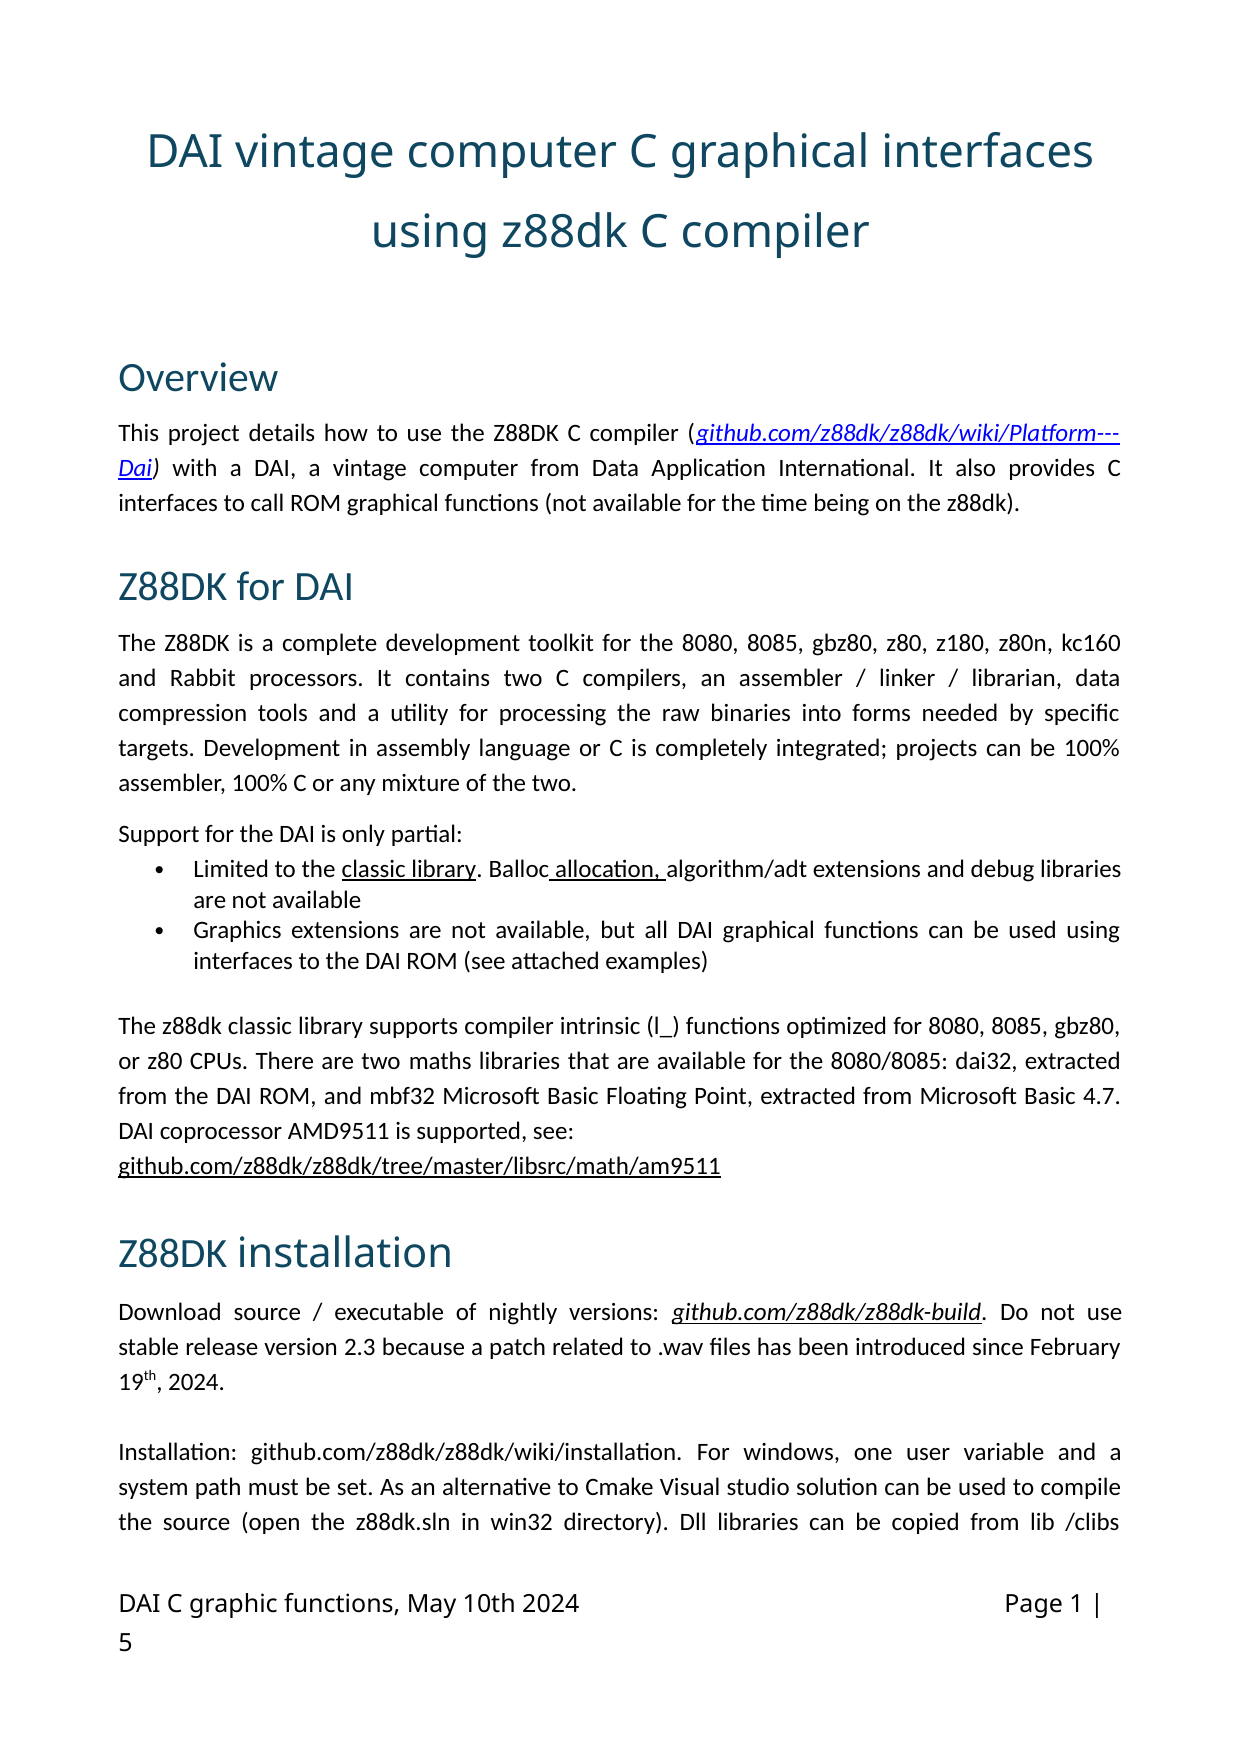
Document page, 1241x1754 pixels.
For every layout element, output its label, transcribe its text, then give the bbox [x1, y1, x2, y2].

list Limited to the classic library. Balloc allocation, algorithm/adt extensions and debug libraries are not available [156, 853, 1122, 914]
list Graphics extensions are not available, but all DAI graphical functions can be used using interfaces to the DAI ROM (see attached examples) [156, 914, 1122, 975]
subtitle Z88DK installation [118, 1223, 1122, 1280]
text The z88dk classic library supports compiler intrinsic (l_) functions optimized for 8080, 8085, gbz80, or z80 CPUs. There are two maths libraries that are available for the 8080/8085: dai32, extracted from the DAI ROM, and mbf32 Microsoft Basic Floating Point, extracted from Microsoft Basic 4.7. DAI coprocessor AMD9511 is supported, see: [118, 1010, 1122, 1146]
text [118, 1436, 1122, 1537]
subtitle DAI vintage computer C graphical interfaces [118, 118, 1122, 181]
text The Z88DK is a complete development toolkit for the 8080, 8085, gbz80, z80, z180, z80n, kc160 and Rabbit processors. It contains two C compilers, an assembler / linker / librarian, data compression tools and a utility for processing the raw binaries into forms needed by specific targets. Development in assembly language or C is completely integrated; projects can be 100% assembler, 100% C or any mixture of the two. [118, 627, 1122, 797]
text This project details how to use the Z88DK C compiler (github.com/z88dk/z88dk/wiki/Platform---Dai) with a DAI, a vintage computer from Data Application International. It also provides C interfaces to call ROM graphical functions (not available for the time being on the z88dk). [118, 417, 1122, 518]
text Support for the DAI is only partial: [118, 818, 1122, 849]
subtitle using z88dk C compiler [118, 198, 1122, 261]
subtitle Overview [118, 351, 1122, 401]
subtitle Z88DK for DAI [118, 560, 1122, 611]
text Download source / executable of nightly versions: github.com/z88dk/z88dk-build. Do not use stable release version 2.3 because a patch related to .wav files has been introduced since February 19th, 2024. [118, 1296, 1122, 1397]
text github.com/z88dk/z88dk/tree/master/libsrc/math/am9511 [118, 1150, 1122, 1181]
